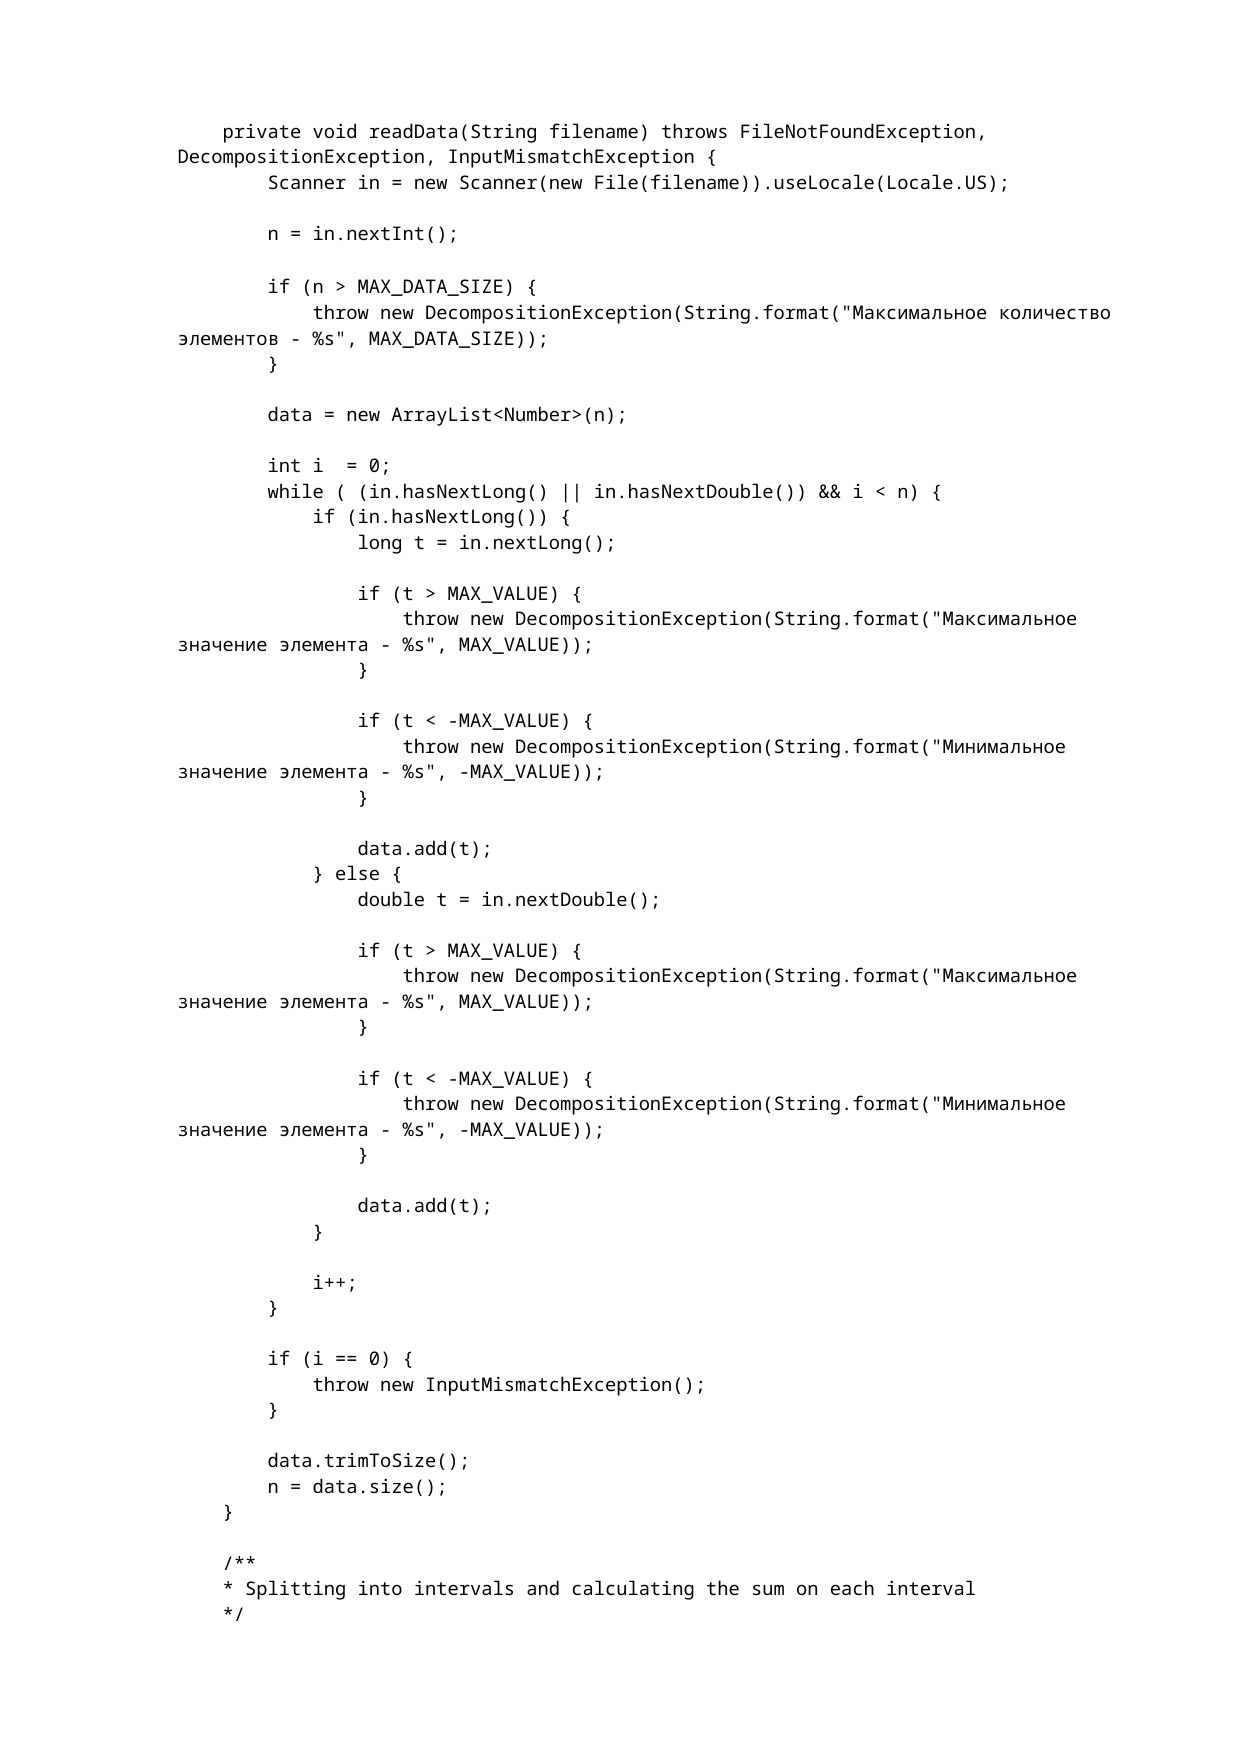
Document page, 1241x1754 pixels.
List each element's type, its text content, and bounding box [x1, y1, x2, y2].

text n = in.nextInt(); [177, 220, 1152, 246]
text Scanner in = new Scanner(new File(filename)).useLocale(Locale.US); [177, 169, 1152, 195]
text long t = in.nextLong(); [177, 529, 1152, 554]
text } [177, 1218, 1152, 1243]
text */ [177, 1601, 1152, 1626]
text if (i == 0) { [177, 1346, 1152, 1371]
text * Splitting into intervals and calculating the sum on each interval [177, 1575, 1152, 1601]
text if (t < -MAX_VALUE) { [177, 708, 1152, 733]
text if (n > MAX_DATA_SIZE) { [177, 274, 1152, 299]
text throw new DecompositionException(String.format("Максимальное значение элемента - %s", MAX_VALUE)); [177, 963, 1152, 1014]
text /** [177, 1550, 1152, 1575]
text } [177, 1014, 1152, 1039]
text private void readData(String filename) throws FileNotFoundException, DecompositionException, InputMismatchException { [177, 118, 1152, 169]
text data.add(t); [177, 1192, 1152, 1218]
text n = data.size(); [177, 1473, 1152, 1499]
text } [177, 784, 1152, 810]
text } [177, 1141, 1152, 1167]
text } [177, 1499, 1152, 1524]
text int i = 0; [177, 452, 1152, 478]
text while ( (in.hasNextLong() || in.hasNextDouble()) && i < n) { [177, 478, 1152, 503]
text if (t > MAX_VALUE) { [177, 937, 1152, 963]
text throw new DecompositionException(String.format("Максимальное количество элементов - %s", MAX_DATA_SIZE)); [177, 299, 1152, 350]
text if (t > MAX_VALUE) { [177, 580, 1152, 606]
text if (in.hasNextLong()) { [177, 503, 1152, 529]
text throw new DecompositionException(String.format("Минимальное значение элемента - %s", -MAX_VALUE)); [177, 1090, 1152, 1141]
text data.trimToSize(); [177, 1448, 1152, 1473]
text } [177, 1397, 1152, 1422]
text } [177, 657, 1152, 682]
text } else { [177, 861, 1152, 886]
text throw new DecompositionException(String.format("Минимальное значение элемента - %s", -MAX_VALUE)); [177, 733, 1152, 784]
text data.add(t); [177, 835, 1152, 861]
text if (t < -MAX_VALUE) { [177, 1065, 1152, 1090]
text } [177, 350, 1152, 376]
text i++; [177, 1269, 1152, 1294]
text throw new DecompositionException(String.format("Максимальное значение элемента - %s", MAX_VALUE)); [177, 606, 1152, 657]
text double t = in.nextDouble(); [177, 886, 1152, 912]
text throw new InputMismatchException(); [177, 1371, 1152, 1397]
text data = new ArrayList<Number>(n); [177, 401, 1152, 427]
text } [177, 1294, 1152, 1320]
